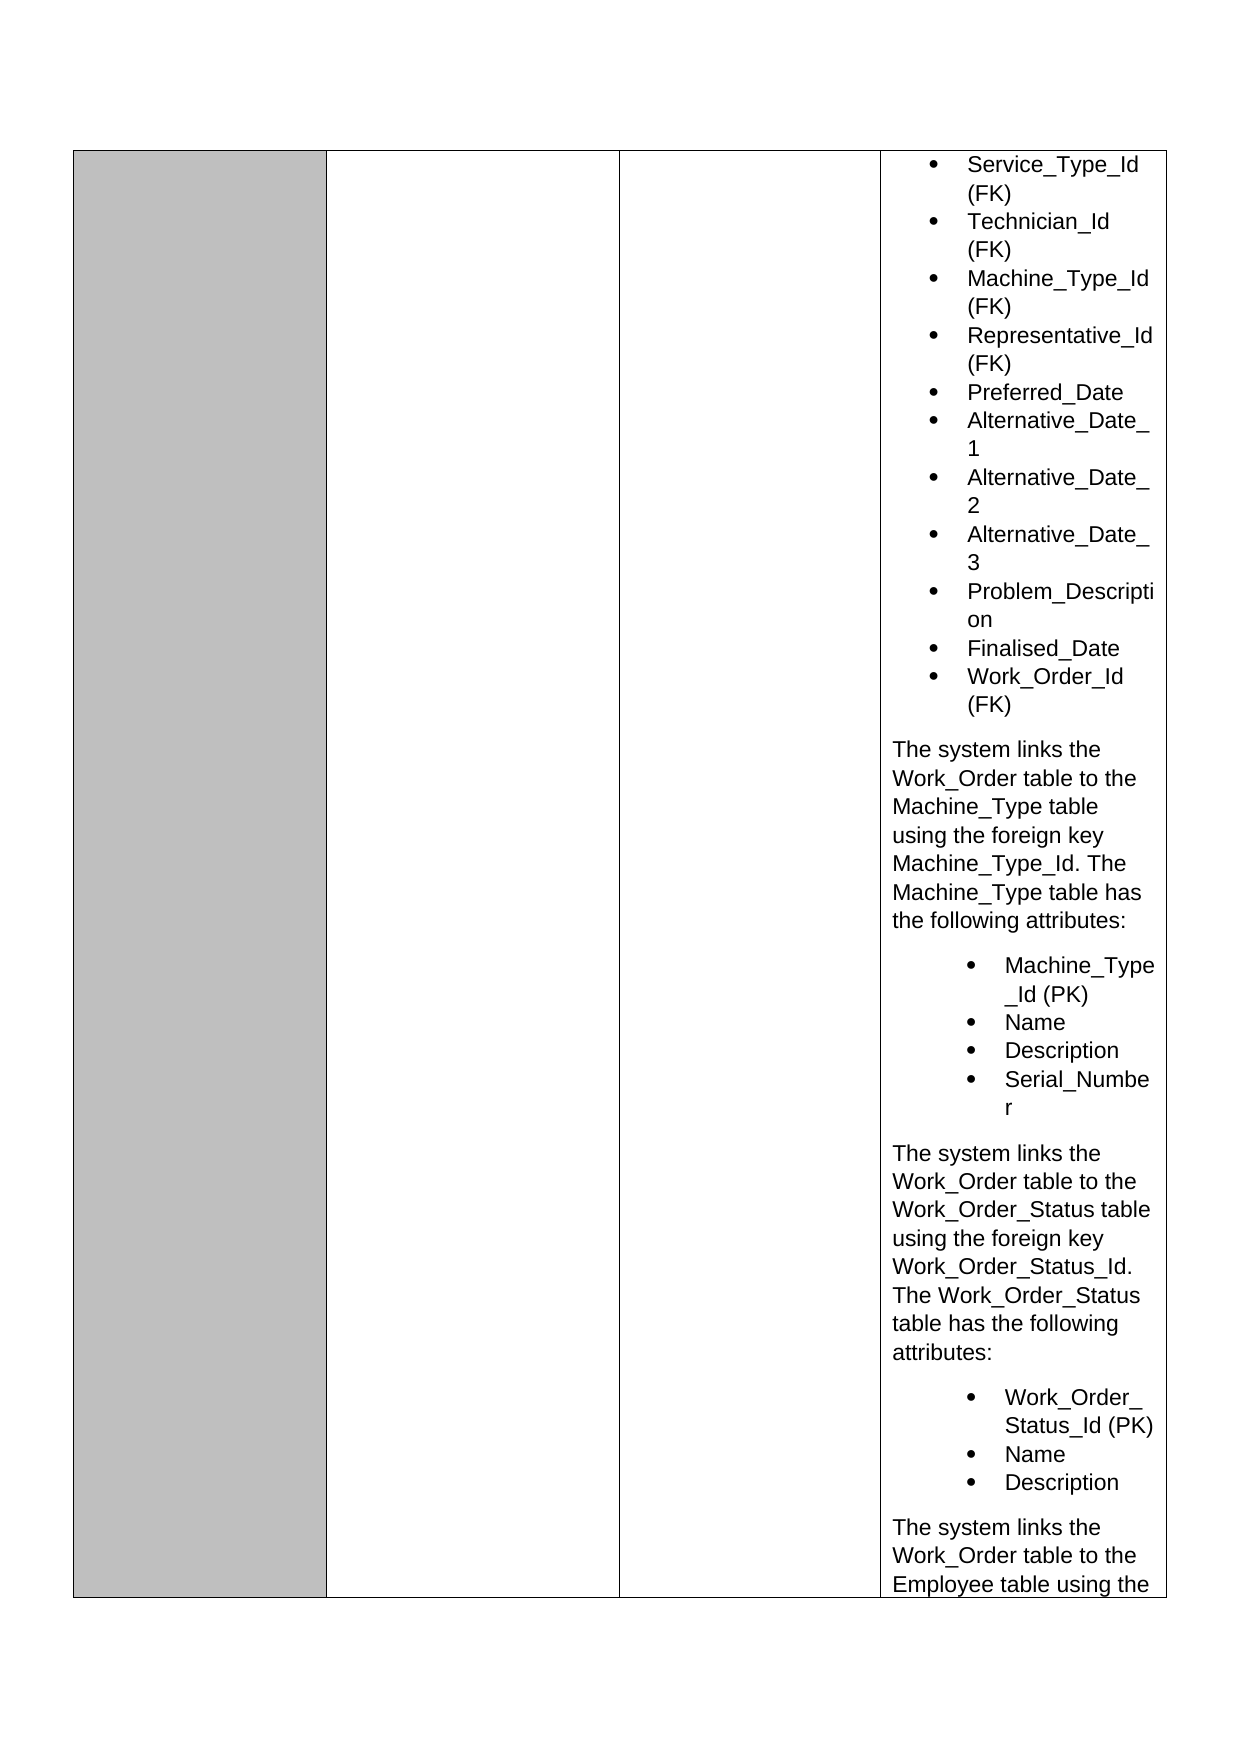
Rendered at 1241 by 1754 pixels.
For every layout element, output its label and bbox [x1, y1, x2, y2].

table_cell [327, 151, 619, 1597]
table_cell [620, 151, 880, 1597]
table_cell [881, 151, 1166, 1597]
